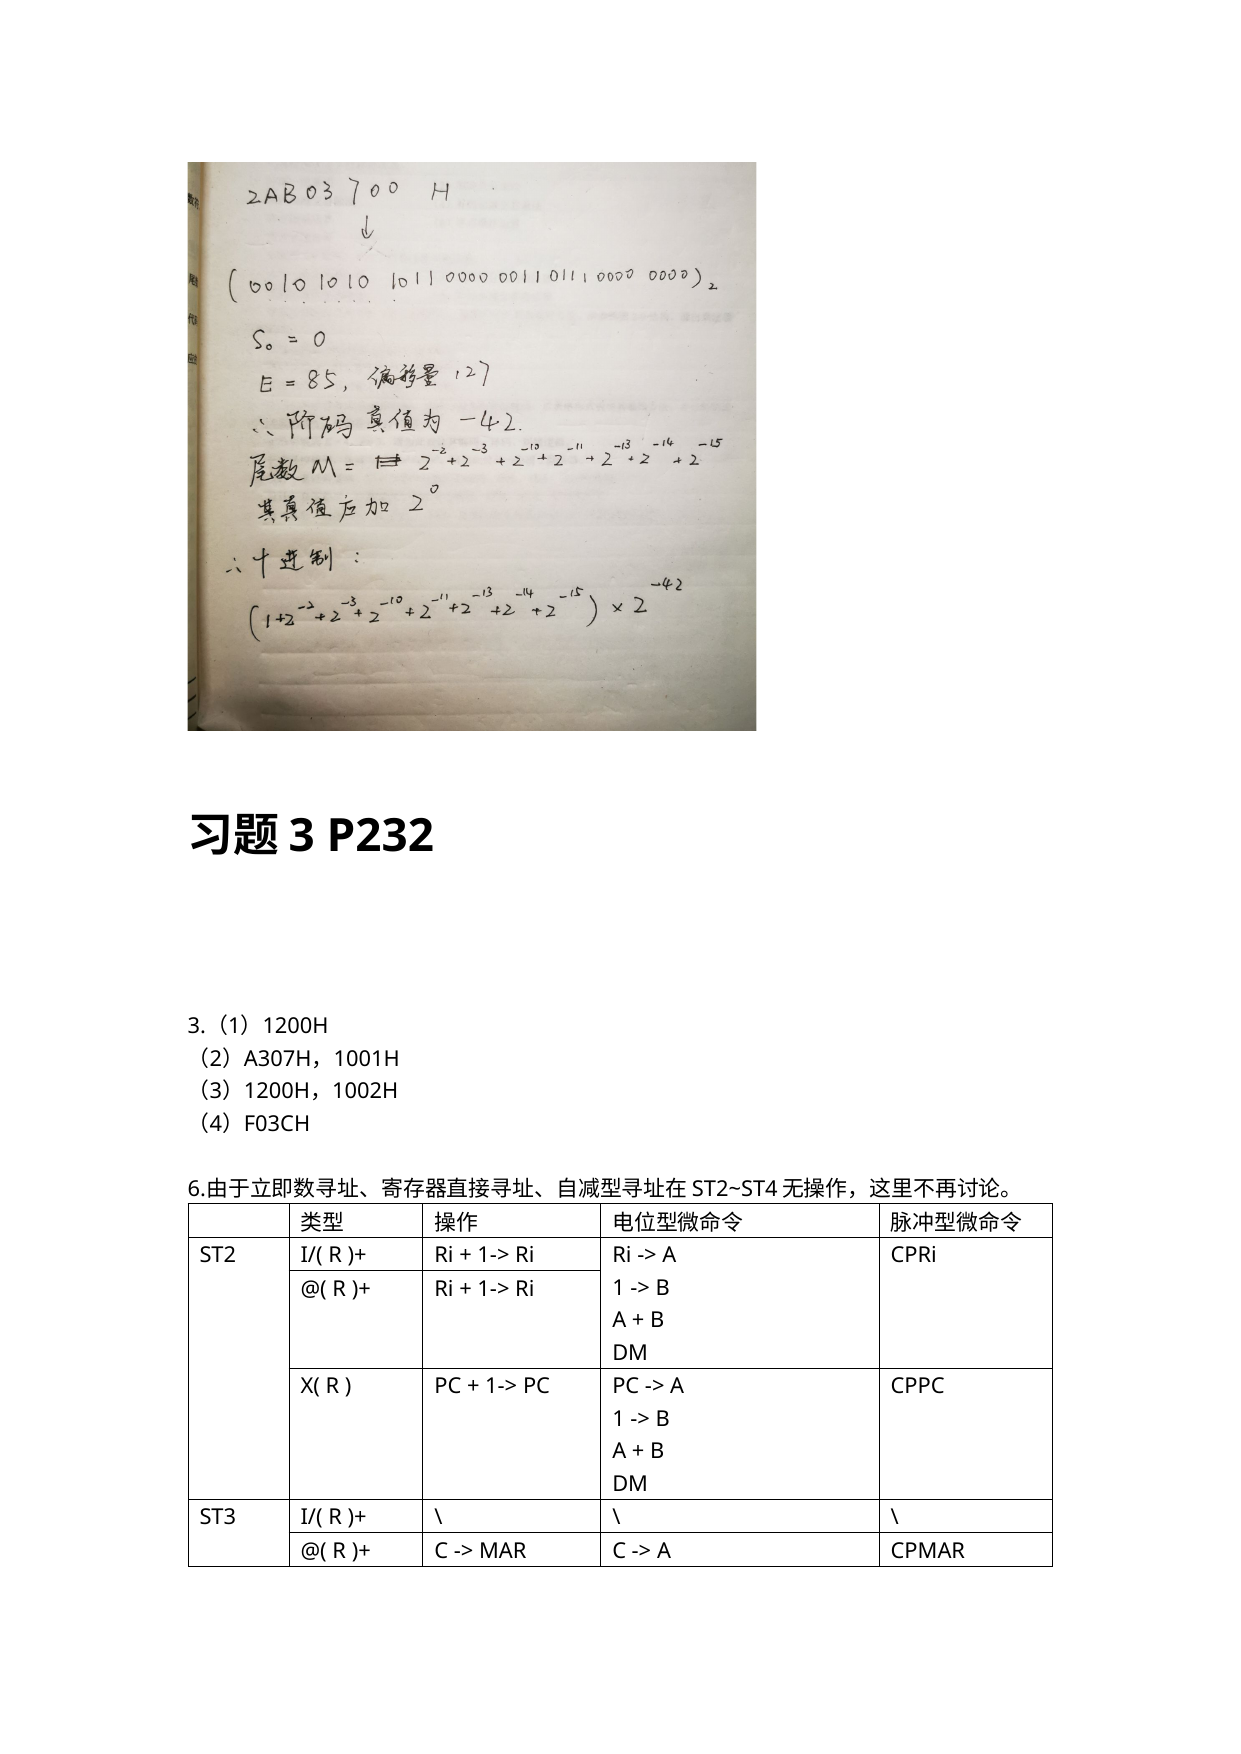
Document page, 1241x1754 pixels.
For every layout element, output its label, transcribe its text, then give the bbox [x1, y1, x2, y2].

text 3.（1）1200H [187, 1008, 1053, 1041]
table_cell ST3 [189, 1500, 289, 1566]
table_header 脉冲型微命令 [880, 1204, 1052, 1237]
table_cell \ [601, 1500, 879, 1532]
table_header [189, 1204, 289, 1237]
table_cell ST2 [189, 1238, 289, 1499]
table_header 电位型微命令 [601, 1204, 879, 1237]
table_cell I/( R )+ [290, 1500, 422, 1532]
subtitle 习题3 P232 [187, 782, 1053, 880]
table_cell @( R )+ [290, 1533, 422, 1566]
table_cell CPRi [880, 1238, 1052, 1368]
table_cell C -> MAR [423, 1533, 600, 1566]
text （4）F03CH [187, 1106, 1053, 1138]
table_cell Ri -> A 1 -> B A + B DM [601, 1238, 879, 1368]
table_cell PC + 1-> PC [423, 1369, 600, 1499]
table_cell C -> A A->ALU DM [601, 1533, 879, 1566]
table_cell Ri + 1-> Ri [423, 1271, 600, 1368]
text 6.由于立即数寻址、寄存器直接寻址、自减型寻址在ST2~ST4无操作，这里不再讨论。 [187, 1171, 1053, 1203]
table_header 类型 [290, 1204, 422, 1237]
table_cell I/( R )+ [290, 1238, 422, 1270]
table_cell \ [423, 1500, 600, 1532]
text （2）A307H，1001H [187, 1041, 1053, 1073]
table_header 操作 [423, 1204, 600, 1237]
table_cell PC -> A 1 -> B A + B DM [601, 1369, 879, 1499]
picture [187, 162, 757, 731]
text （3）1200H，1002H [187, 1073, 1053, 1106]
table_cell X( R ) [290, 1369, 422, 1499]
table_cell CPMAR [880, 1533, 1052, 1566]
table_cell @( R )+ [290, 1271, 422, 1368]
table_cell Ri + 1-> Ri [423, 1238, 600, 1270]
table_cell \ [880, 1500, 1052, 1532]
table_cell CPPC [880, 1369, 1052, 1499]
